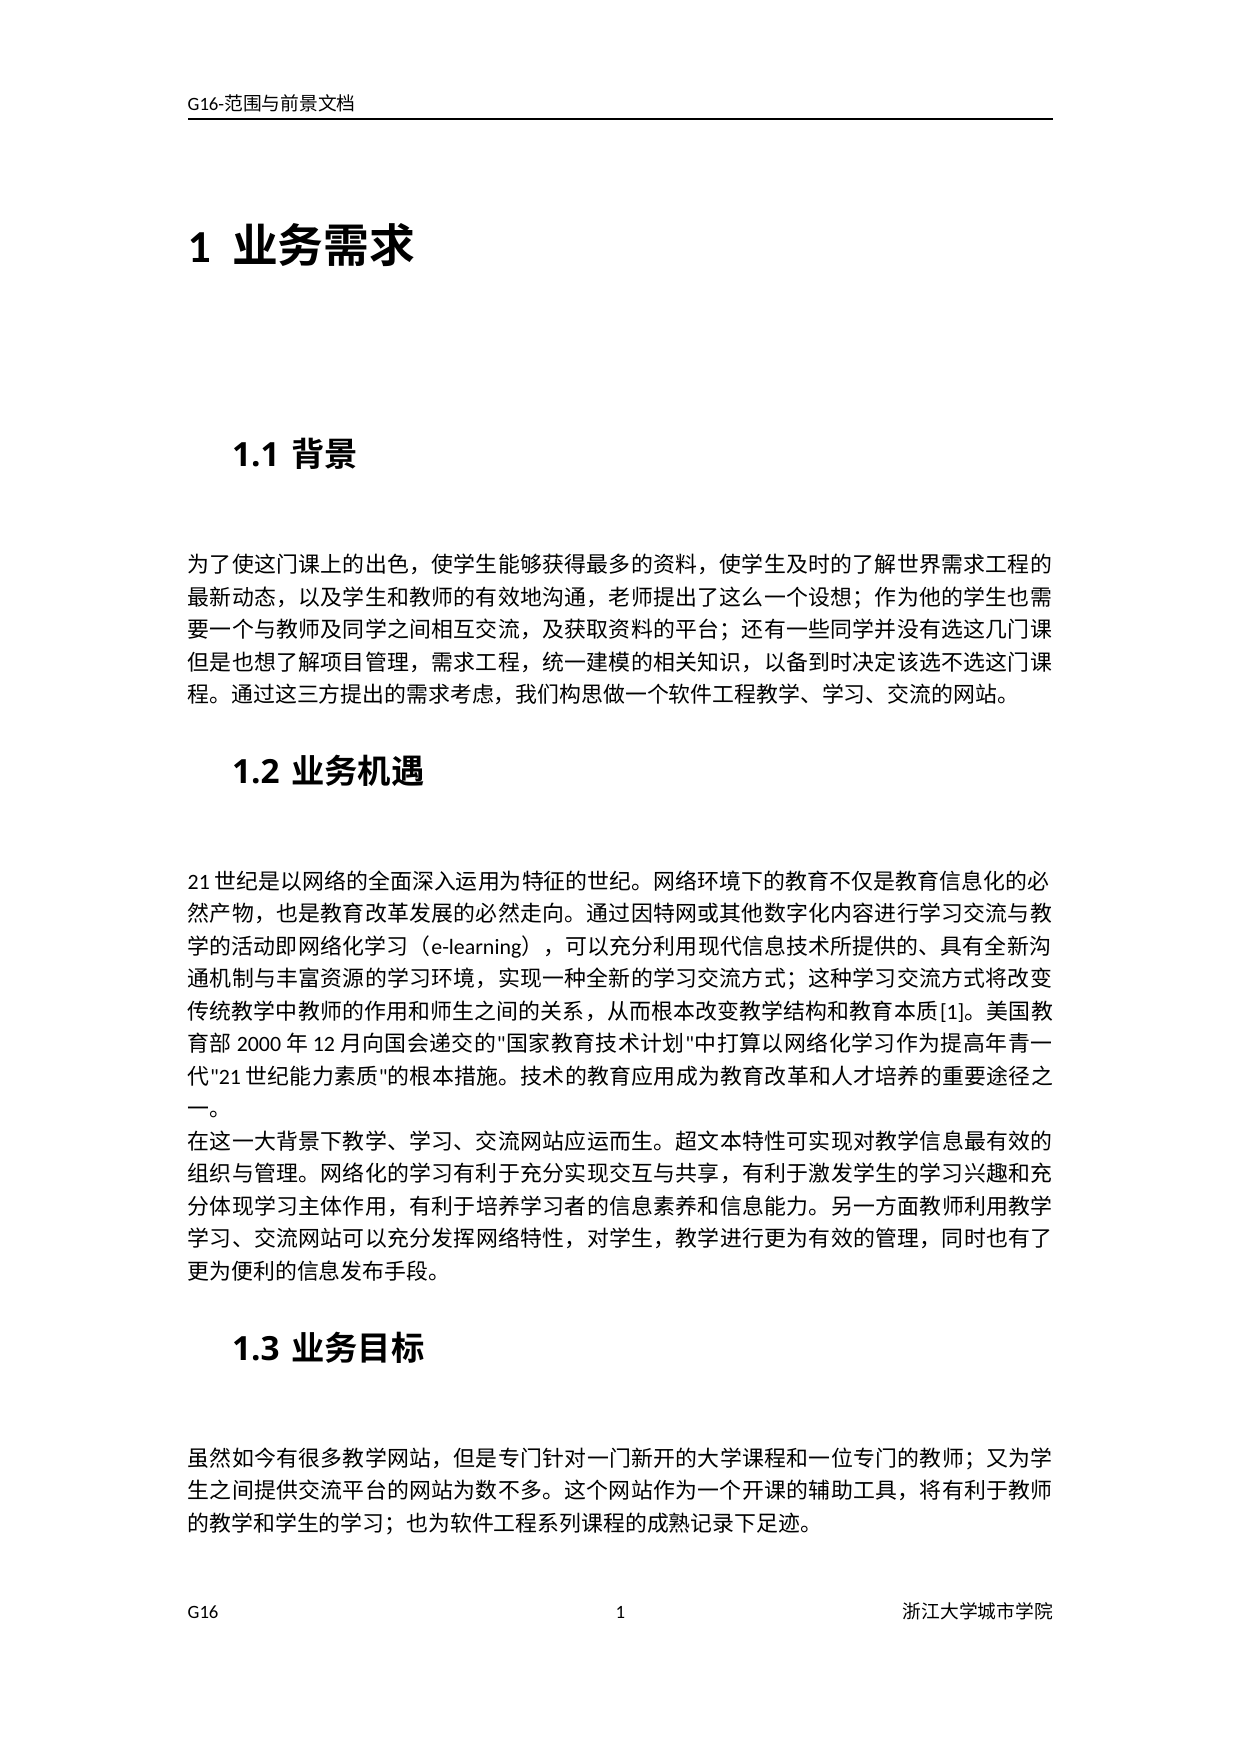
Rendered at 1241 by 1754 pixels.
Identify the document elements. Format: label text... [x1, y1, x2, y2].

list 业务目标 [232, 1313, 1053, 1378]
list 业务需求 [187, 194, 1053, 291]
text 21世纪是以网络的全面深入运用为特征的世纪。网络环境下的教育不仅是教育信息化的必然产物，也是教育改革发展的必然走向。通过因特网或其他数字化内容进行学习交流与教学的活动即网络化学习（e-learning），可以充分利用现代信息技术所提供的、具有全新沟通机制与丰富资源的学习环境，实现一种全新的学习交流方式；这种学习交流方式将改变传统教学中教师的作用和师生之间的关系，从而根本改变教学结构和教育本质[1]。美国教育部2000年12月向国会递交的"国家教育技术计划"中打算以网络化学习作为提高年青一代"21世纪能力素质"的根本措施。技术的教育应用成为教育改革和人才培养的重要途径之一。 [187, 863, 1053, 1123]
list 业务机遇 [232, 736, 1053, 801]
list 背景 [232, 419, 1053, 484]
text 在这一大背景下教学、学习、交流网站应运而生。超文本特性可实现对教学信息最有效的组织与管理。网络化的学习有利于充分实现交互与共享，有利于激发学生的学习兴趣和充分体现学习主体作用，有利于培养学习者的信息素养和信息能力。另一方面教师利用教学、学习、交流网站可以充分发挥网络特性，对学生，教学进行更为有效的管理，同时也有了更为便利的信息发布手段。 [187, 1123, 1053, 1286]
text 为了使这门课上的出色，使学生能够获得最多的资料，使学生及时的了解世界需求工程的最新动态，以及学生和教师的有效地沟通，老师提出了这么一个设想；作为他的学生也需要一个与教师及同学之间相互交流，及获取资料的平台；还有一些同学并没有选这几门课，但是也想了解项目管理，需求工程，统一建模的相关知识，以备到时决定该选不选这门课程。通过这三方提出的需求考虑，我们构思做一个软件工程教学、学习、交流的网站。 [187, 547, 1053, 709]
text 虽然如今有很多教学网站，但是专门针对一门新开的大学课程和一位专门的教师；又为学生之间提供交流平台的网站为数不多。这个网站作为一个开课的辅助工具，将有利于教师的教学和学生的学习；也为软件工程系列课程的成熟记录下足迹。 [187, 1441, 1053, 1538]
